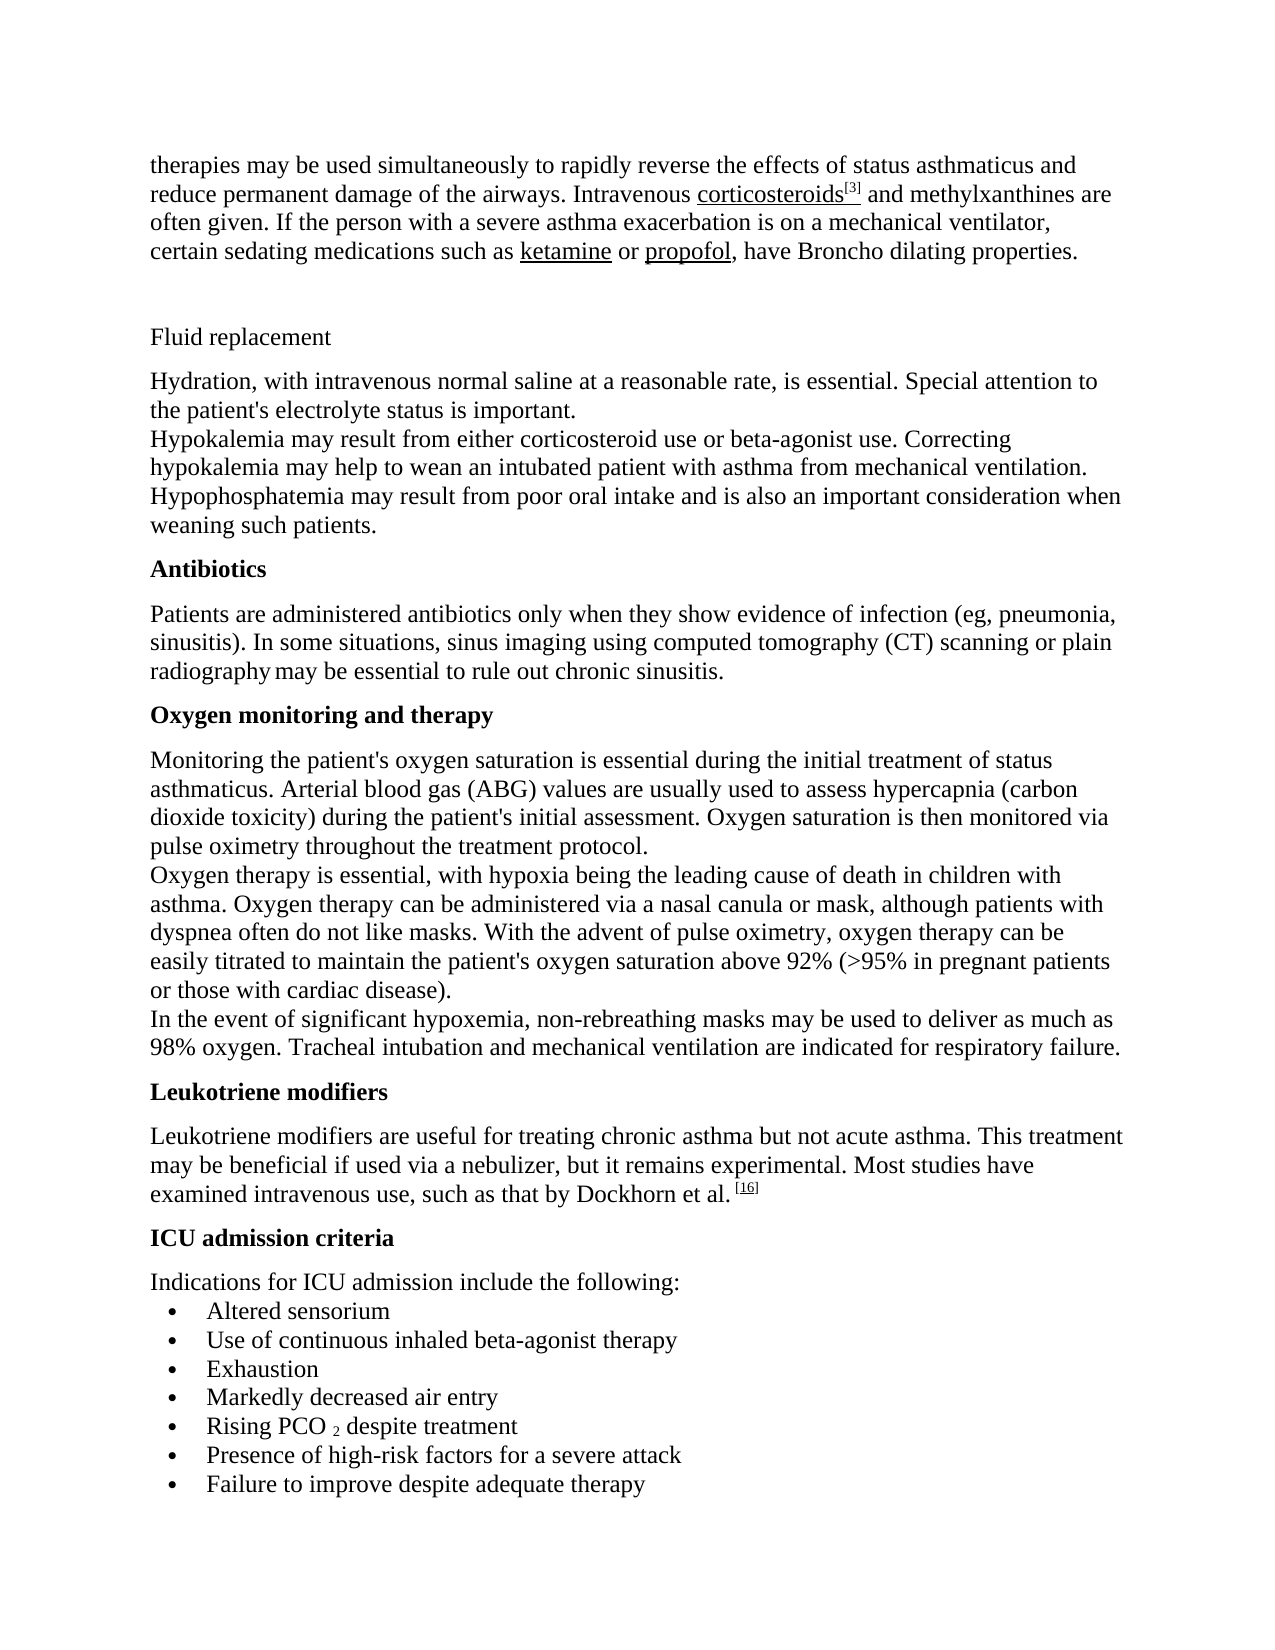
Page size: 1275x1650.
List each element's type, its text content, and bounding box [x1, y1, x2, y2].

text Patients are administered antibiotics only when they show evidence of infection (eg, pneumonia, sinusitis). In some situations, sinus imaging using computed tomography (CT) scanning or plain radiography may be essential to rule out chronic sinusitis. [150, 599, 1125, 685]
text ICU admission criteria [150, 1223, 1125, 1252]
text Hydration, with intravenous normal saline at a reasonable rate, is essential. Special attention to the patient's electrolyte status is important. [150, 366, 1125, 424]
text Leukotriene modifiers [150, 1077, 1125, 1106]
text Indications for ICU admission include the following: [150, 1267, 1125, 1296]
list Failure to improve despite adequate therapy [169, 1469, 1125, 1497]
text Oxygen therapy is essential, with hypoxia being the leading cause of death in children with asthma. Oxygen therapy can be administered via a nasal canula or mask, although patients with dyspnea often do not like masks. With the advent of pulse oximetry, oxygen therapy can be easily titrated to maintain the patient's oxygen saturation above 92% (>95% in pregnant patients or those with cardiac disease). [150, 860, 1125, 1004]
list Markedly decreased air entry [169, 1382, 1125, 1411]
text Fluid replacement [150, 322, 1125, 351]
list Exhaustion [169, 1354, 1125, 1382]
text Monitoring the patient's oxygen saturation is essential during the initial treatment of status asthmaticus. Arterial blood gas (ABG) values are usually used to assess hypercapnia (carbon dioxide toxicity) during the patient's initial assessment. Oxygen saturation is then monitored via pulse oximetry throughout the treatment protocol. [150, 745, 1125, 860]
text Antibiotics [150, 554, 1125, 583]
list Presence of high-risk factors for a severe attack [169, 1440, 1125, 1469]
list Altered sensorium [169, 1296, 1125, 1325]
text In the event of significant hypoxemia, non-rebreathing masks may be used to deliver as much as 98% oxygen. Tracheal intubation and mechanical ventilation are indicated for respiratory failure. [150, 1004, 1125, 1061]
text Oxygen monitoring and therapy [150, 701, 1125, 729]
list Use of continuous inhaled beta-agonist therapy [169, 1325, 1125, 1354]
text Hypokalemia may result from either corticosteroid use or beta-agonist use. Correcting hypokalemia may help to wean an intubated patient with asthma from mechanical ventilation. Hypophosphatemia may result from poor oral intake and is also an important consideration when weaning such patients. [150, 424, 1125, 539]
list Rising PCO 2 despite treatment [169, 1411, 1125, 1440]
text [150, 150, 1125, 265]
text Leukotriene modifiers are useful for treating chronic asthma but not acute asthma. This treatment may be beneficial if used via a nebulizer, but it remains experimental. Most studies have examined intravenous use, such as that by Dockhorn et al. [16] [150, 1121, 1125, 1207]
